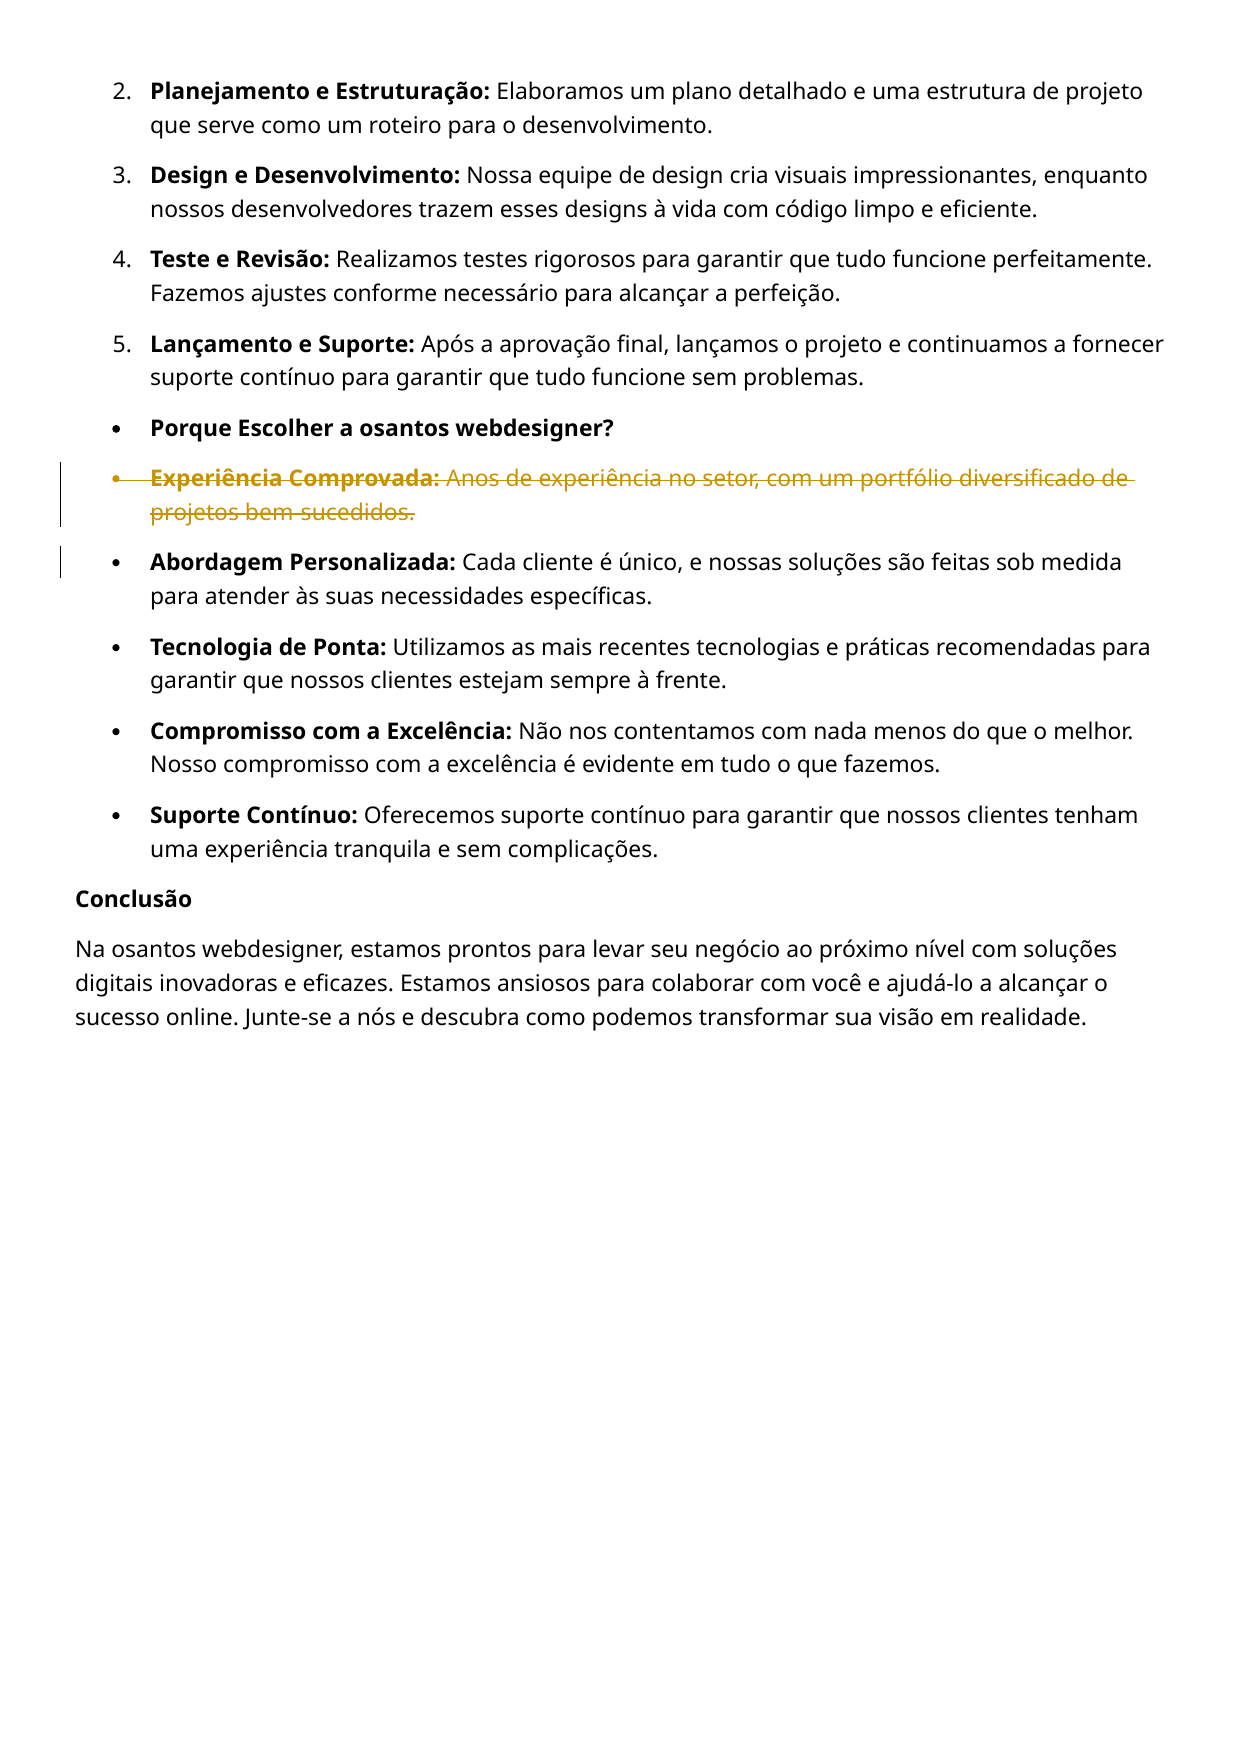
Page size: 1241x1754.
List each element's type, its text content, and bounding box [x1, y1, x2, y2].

list Planejamento e Estruturação: Elaboramos um plano detalhado e uma estrutura de projeto que serve como um roteiro para o desenvolvimento. [112, 75, 1165, 140]
list Tecnologia de Ponta: Utilizamos as mais recentes tecnologias e práticas recomendadas para garantir que nossos clientes estejam sempre à frente. [112, 630, 1165, 695]
list Porque Escolher a osantos webdesigner? [112, 412, 1165, 443]
text Conclusão [75, 883, 1165, 914]
list Abordagem Personalizada: Cada cliente é único, e nossas soluções são feitas sob medida para atender às suas necessidades específicas. [112, 546, 1165, 611]
text Na osantos webdesigner, estamos prontos para levar seu negócio ao próximo nível com soluções digitais inovadoras e eficazes. Estamos ansiosos para colaborar com você e ajudá-lo a alcançar o sucesso online. Junte-se a nós e descubra como podemos transformar sua visão em realidade. [75, 933, 1165, 1032]
list Design e Desenvolvimento: Nossa equipe de design cria visuais impressionantes, enquanto nossos desenvolvedores trazem esses designs à vida com código limpo e eficiente. [112, 159, 1165, 224]
list Teste e Revisão: Realizamos testes rigorosos para garantir que tudo funcione perfeitamente. Fazemos ajustes conforme necessário para alcançar a perfeição. [112, 243, 1165, 308]
list Lançamento e Suporte: Após a aprovação final, lançamos o projeto e continuamos a fornecer suporte contínuo para garantir que tudo funcione sem problemas. [112, 327, 1165, 392]
list Suporte Contínuo: Oferecemos suporte contínuo para garantir que nossos clientes tenham uma experiência tranquila e sem complicações. [112, 799, 1165, 864]
list Compromisso com a Excelência: Não nos contentamos com nada menos do que o melhor. Nosso compromisso com a excelência é evidente em tudo o que fazemos. [112, 714, 1165, 779]
